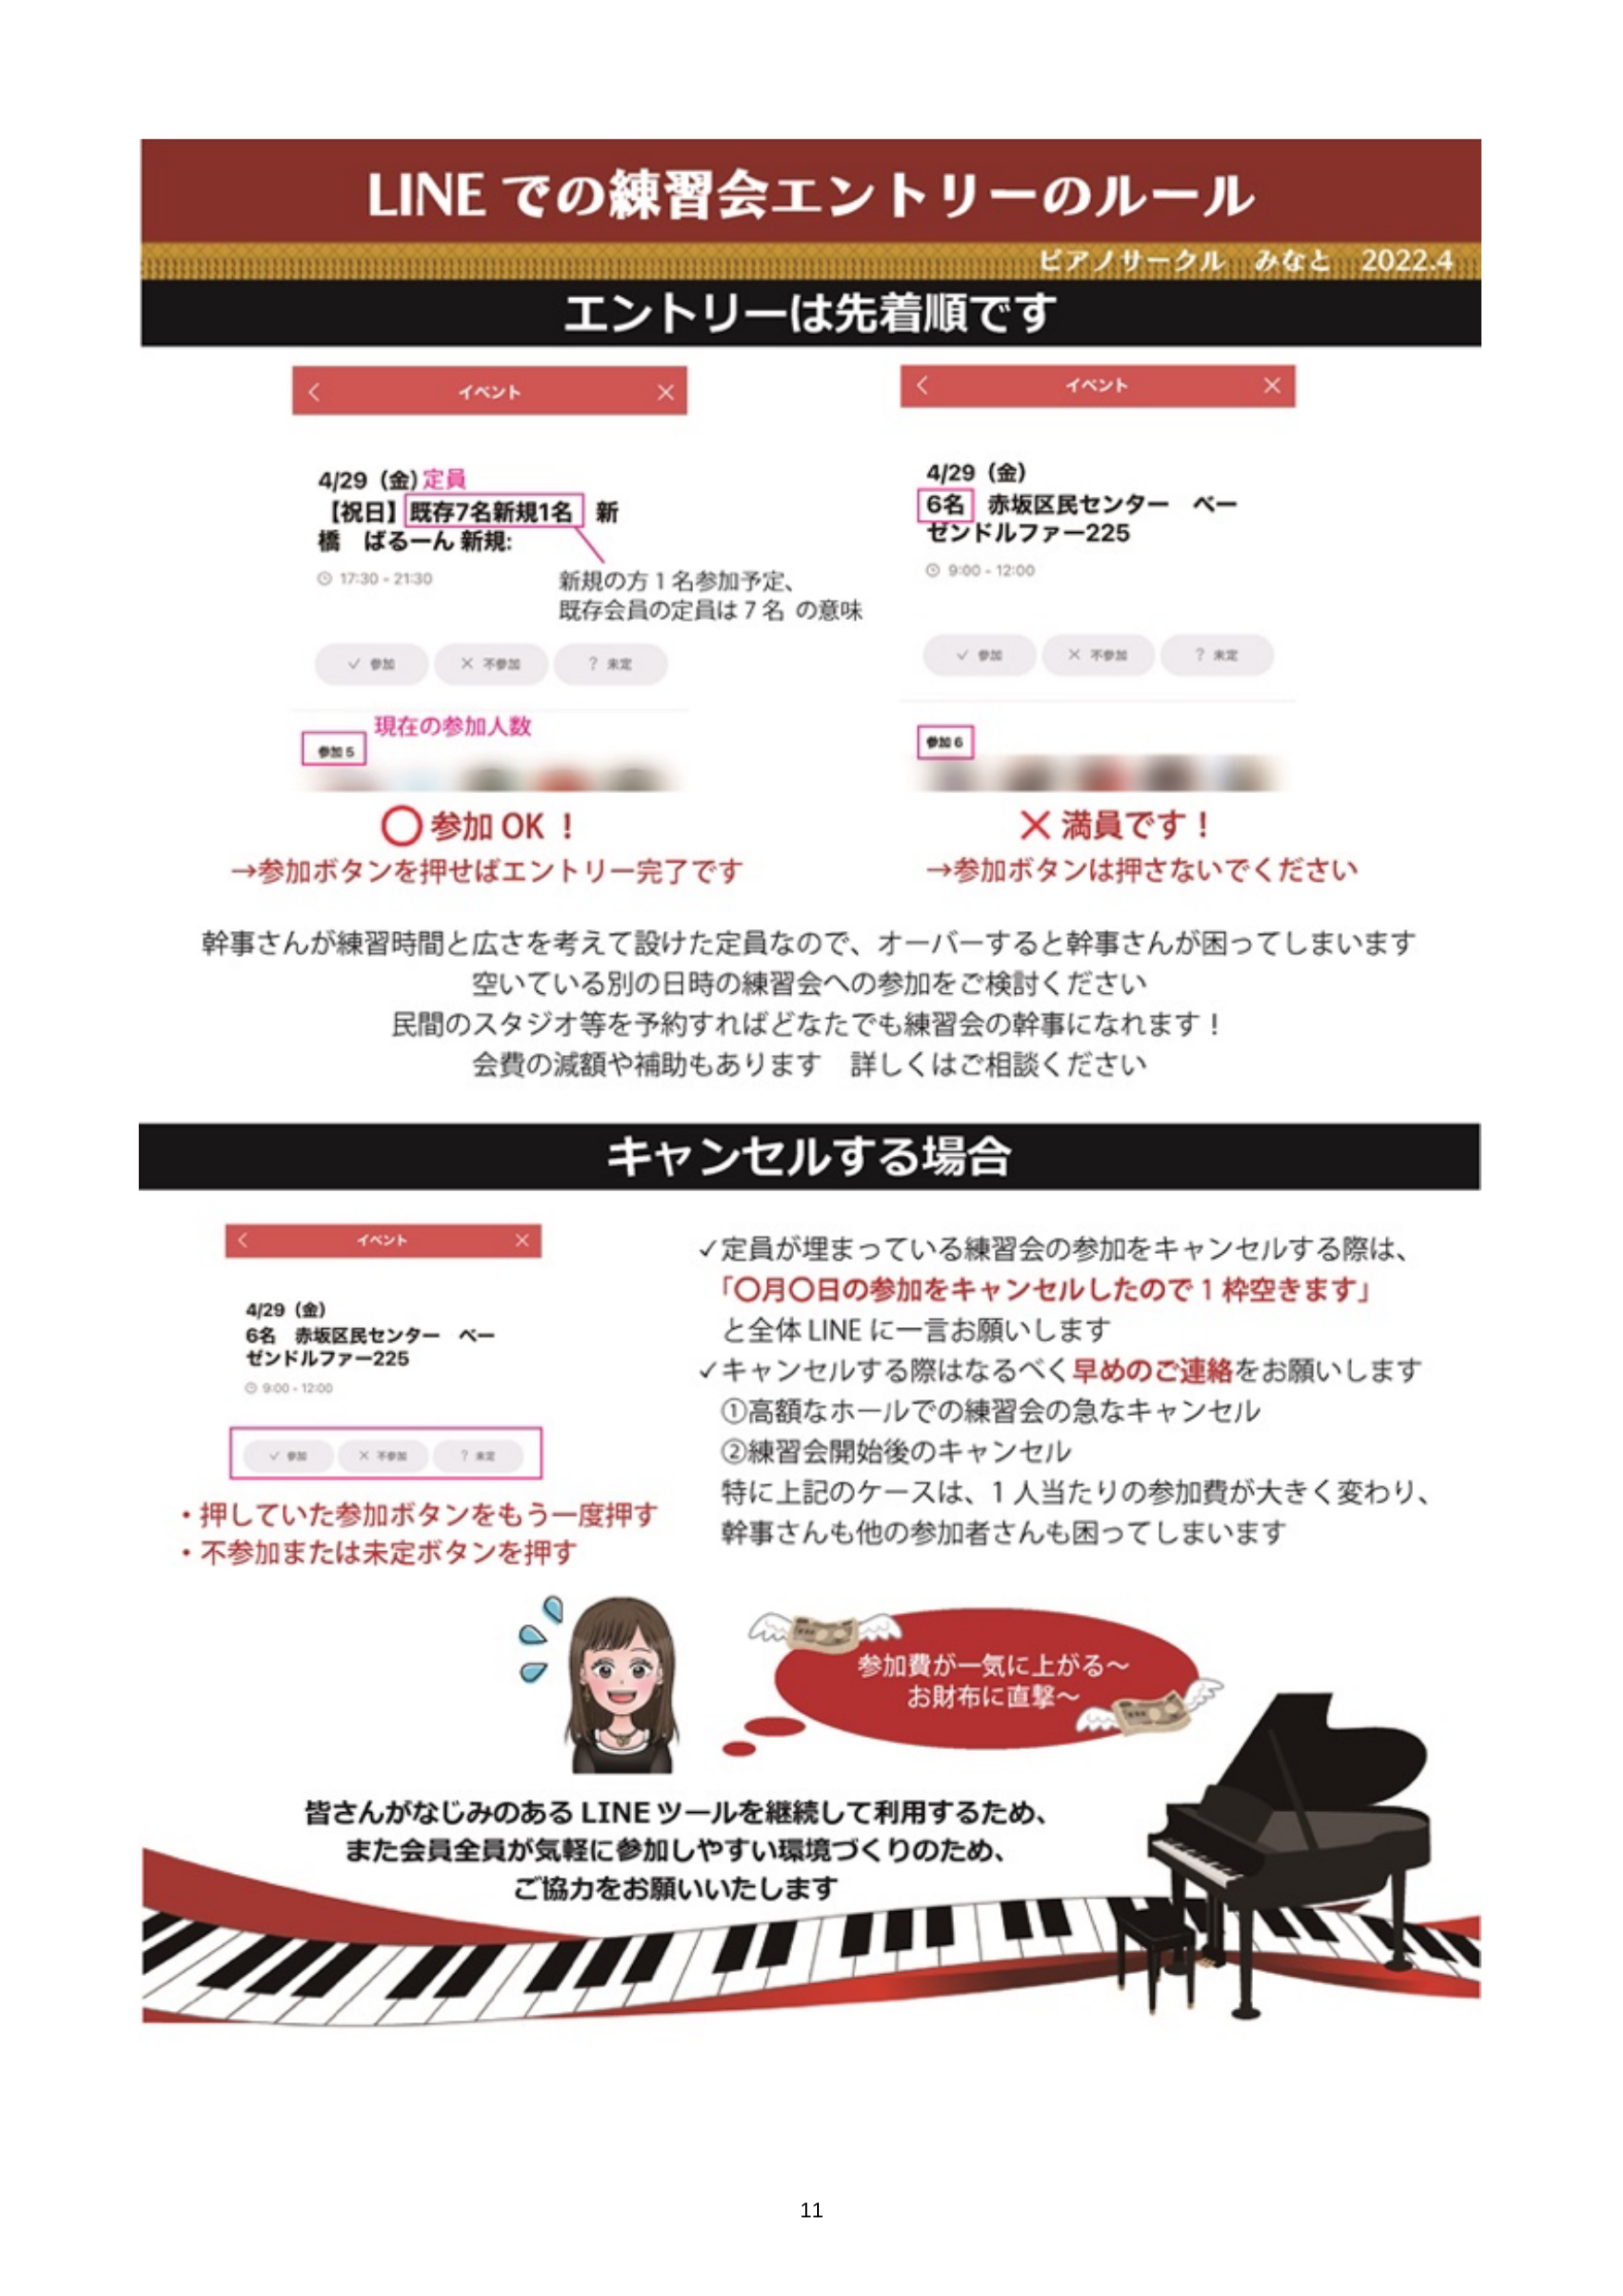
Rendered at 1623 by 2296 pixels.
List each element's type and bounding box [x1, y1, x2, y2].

picture [139, 139, 1481, 2042]
